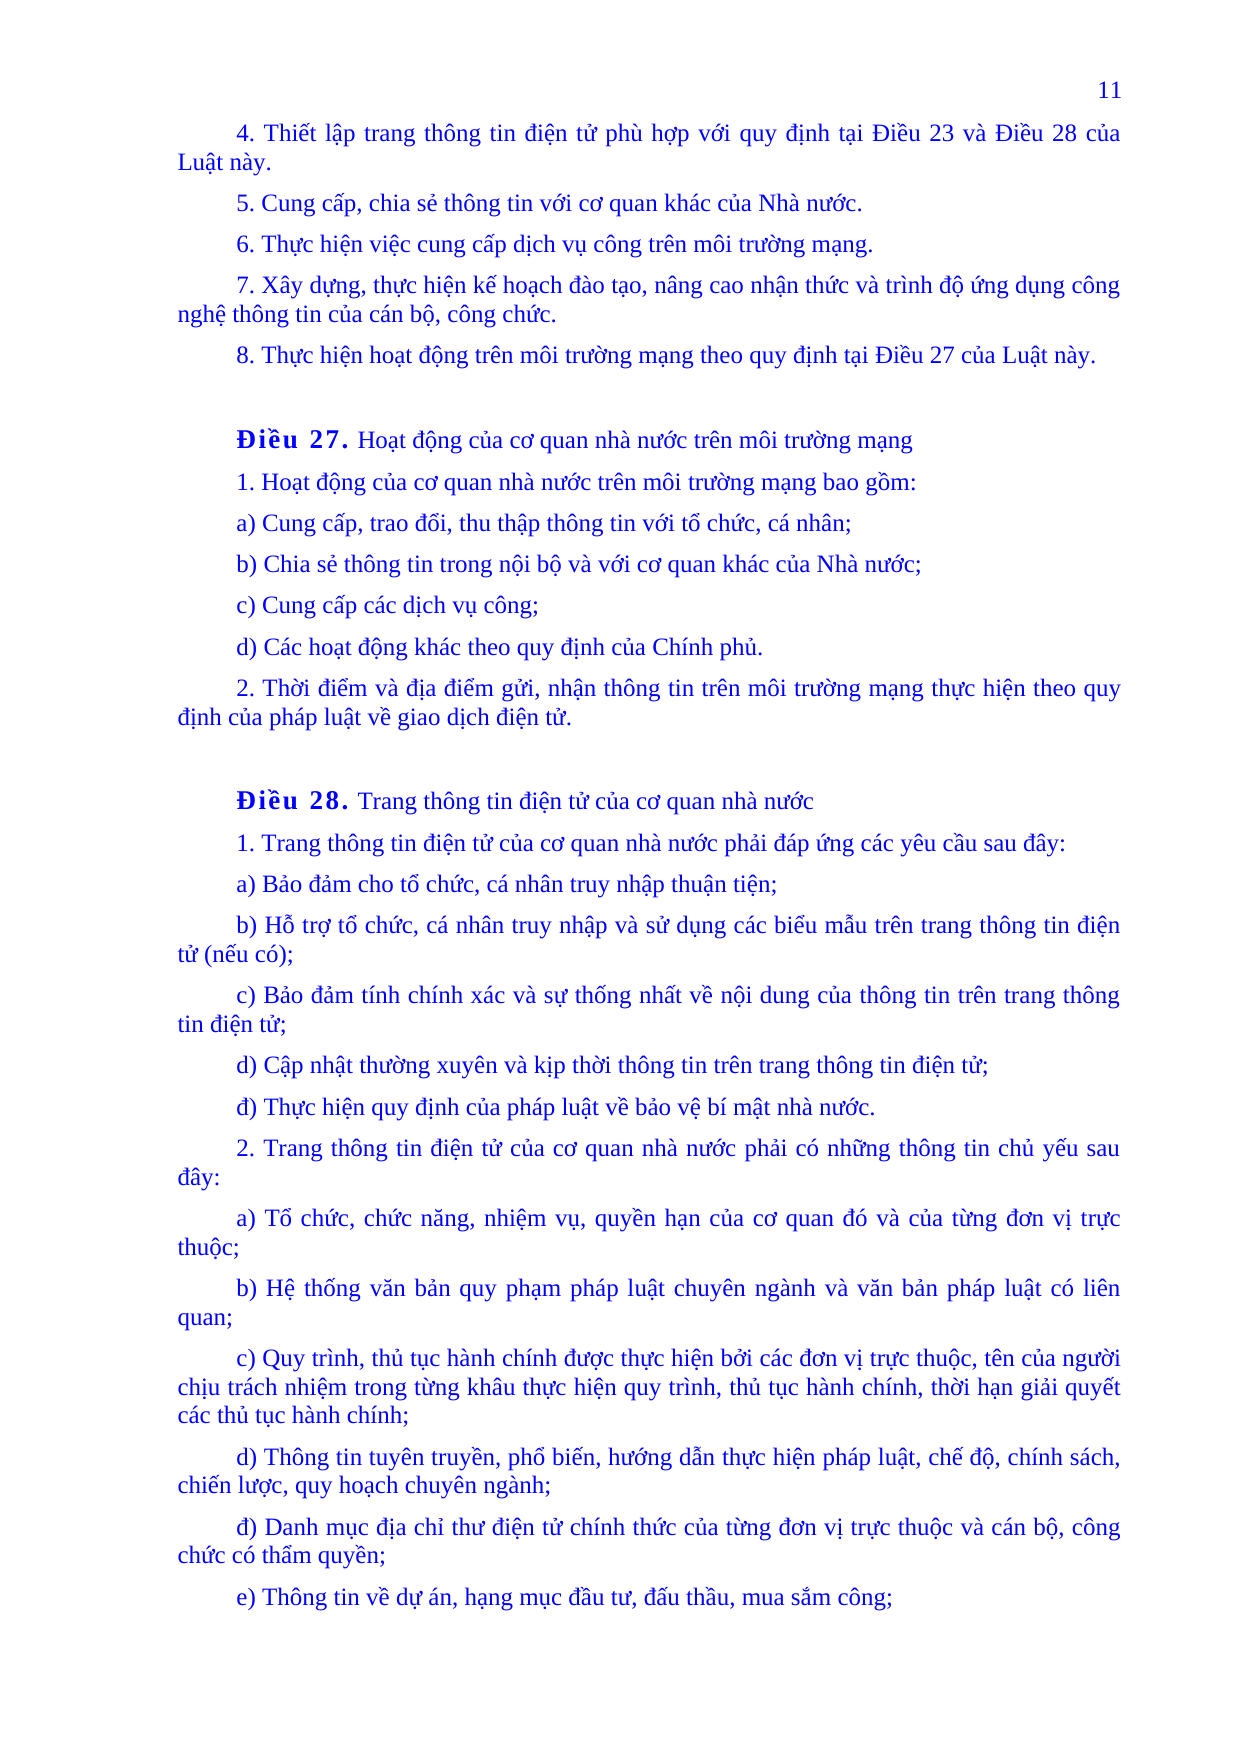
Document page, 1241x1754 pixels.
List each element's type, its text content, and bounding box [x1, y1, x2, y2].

text a) Bảo đảm cho tổ chức, cá nhân truy nhập thuận tiện; [177, 869, 1122, 898]
text b) Hỗ trợ tổ chức, cá nhân truy nhập và sử dụng các biểu mẫu trên trang thông tin điện tử (nếu có); [177, 910, 1122, 968]
text 2. Trang thông tin điện tử của cơ quan nhà nước phải có những thông tin chủ yếu sau đây: [177, 1133, 1122, 1190]
text a) Tổ chức, chức năng, nhiệm vụ, quyền hạn của cơ quan đó và của từng đơn vị trực thuộc; [177, 1203, 1122, 1260]
text 5. Cung cấp, chia sẻ thông tin với cơ quan khác của Nhà nước. [177, 188, 1122, 217]
text đ) Thực hiện quy định của pháp luật về bảo vệ bí mật nhà nước. [177, 1092, 1122, 1120]
text c) Bảo đảm tính chính xác và sự thống nhất về nội dung của thông tin trên trang thông tin điện tử; [177, 980, 1122, 1038]
text 6. Thực hiện việc cung cấp dịch vụ công trên môi trường mạng. [177, 229, 1122, 258]
text e) Thông tin về dự án, hạng mục đầu tư, đấu thầu, mua sắm công; [177, 1582, 1122, 1610]
text b) Hệ thống văn bản quy phạm pháp luật chuyên ngành và văn bản pháp luật có liên quan; [177, 1273, 1122, 1330]
text Điều 27. Hoạt động của cơ quan nhà nước trên môi trường mạng [177, 423, 1122, 454]
text 1. Hoạt động của cơ quan nhà nước trên môi trường mạng bao gồm: [177, 467, 1122, 496]
text 8. Thực hiện hoạt động trên môi trường mạng theo quy định tại Điều 27 của Luật này. [177, 341, 1122, 369]
text Điều 28. Trang thông tin điện tử của cơ quan nhà nước [177, 784, 1122, 815]
text 4. Thiết lập trang thông tin điện tử phù hợp với quy định tại Điều 23 và Điều 28 của Luật này. [177, 118, 1122, 176]
text d) Các hoạt động khác theo quy định của Chính phủ. [177, 632, 1122, 661]
text đ) Danh mục địa chỉ thư điện tử chính thức của từng đơn vị trực thuộc và cán bộ, công chức có thẩm quyền; [177, 1512, 1122, 1569]
text c) Quy trình, thủ tục hành chính được thực hiện bởi các đơn vị trực thuộc, tên của người chịu trách nhiệm trong từng khâu thực hiện quy trình, thủ tục hành chính, thời hạn giải quyết các thủ tục hành chính; [177, 1343, 1122, 1429]
text d) Thông tin tuyên truyền, phổ biến, hướng dẫn thực hiện pháp luật, chế độ, chính sách, chiến lược, quy hoạch chuyên ngành; [177, 1442, 1122, 1499]
text 1. Trang thông tin điện tử của cơ quan nhà nước phải đáp ứng các yêu cầu sau đây: [177, 828, 1122, 857]
text a) Cung cấp, trao đổi, thu thập thông tin với tổ chức, cá nhân; [177, 508, 1122, 537]
text b) Chia sẻ thông tin trong nội bộ và với cơ quan khác của Nhà nước; [177, 549, 1122, 578]
text 7. Xây dựng, thực hiện kế hoạch đào tạo, nâng cao nhận thức và trình độ ứng dụng công nghệ thông tin của cán bộ, công chức. [177, 271, 1122, 328]
text 2. Thời điểm và địa điểm gửi, nhận thông tin trên môi trường mạng thực hiện theo quy định của pháp luật về giao dịch điện tử. [177, 673, 1122, 731]
text d) Cập nhật thường xuyên và kịp thời thông tin trên trang thông tin điện tử; [177, 1050, 1122, 1079]
text c) Cung cấp các dịch vụ công; [177, 591, 1122, 619]
